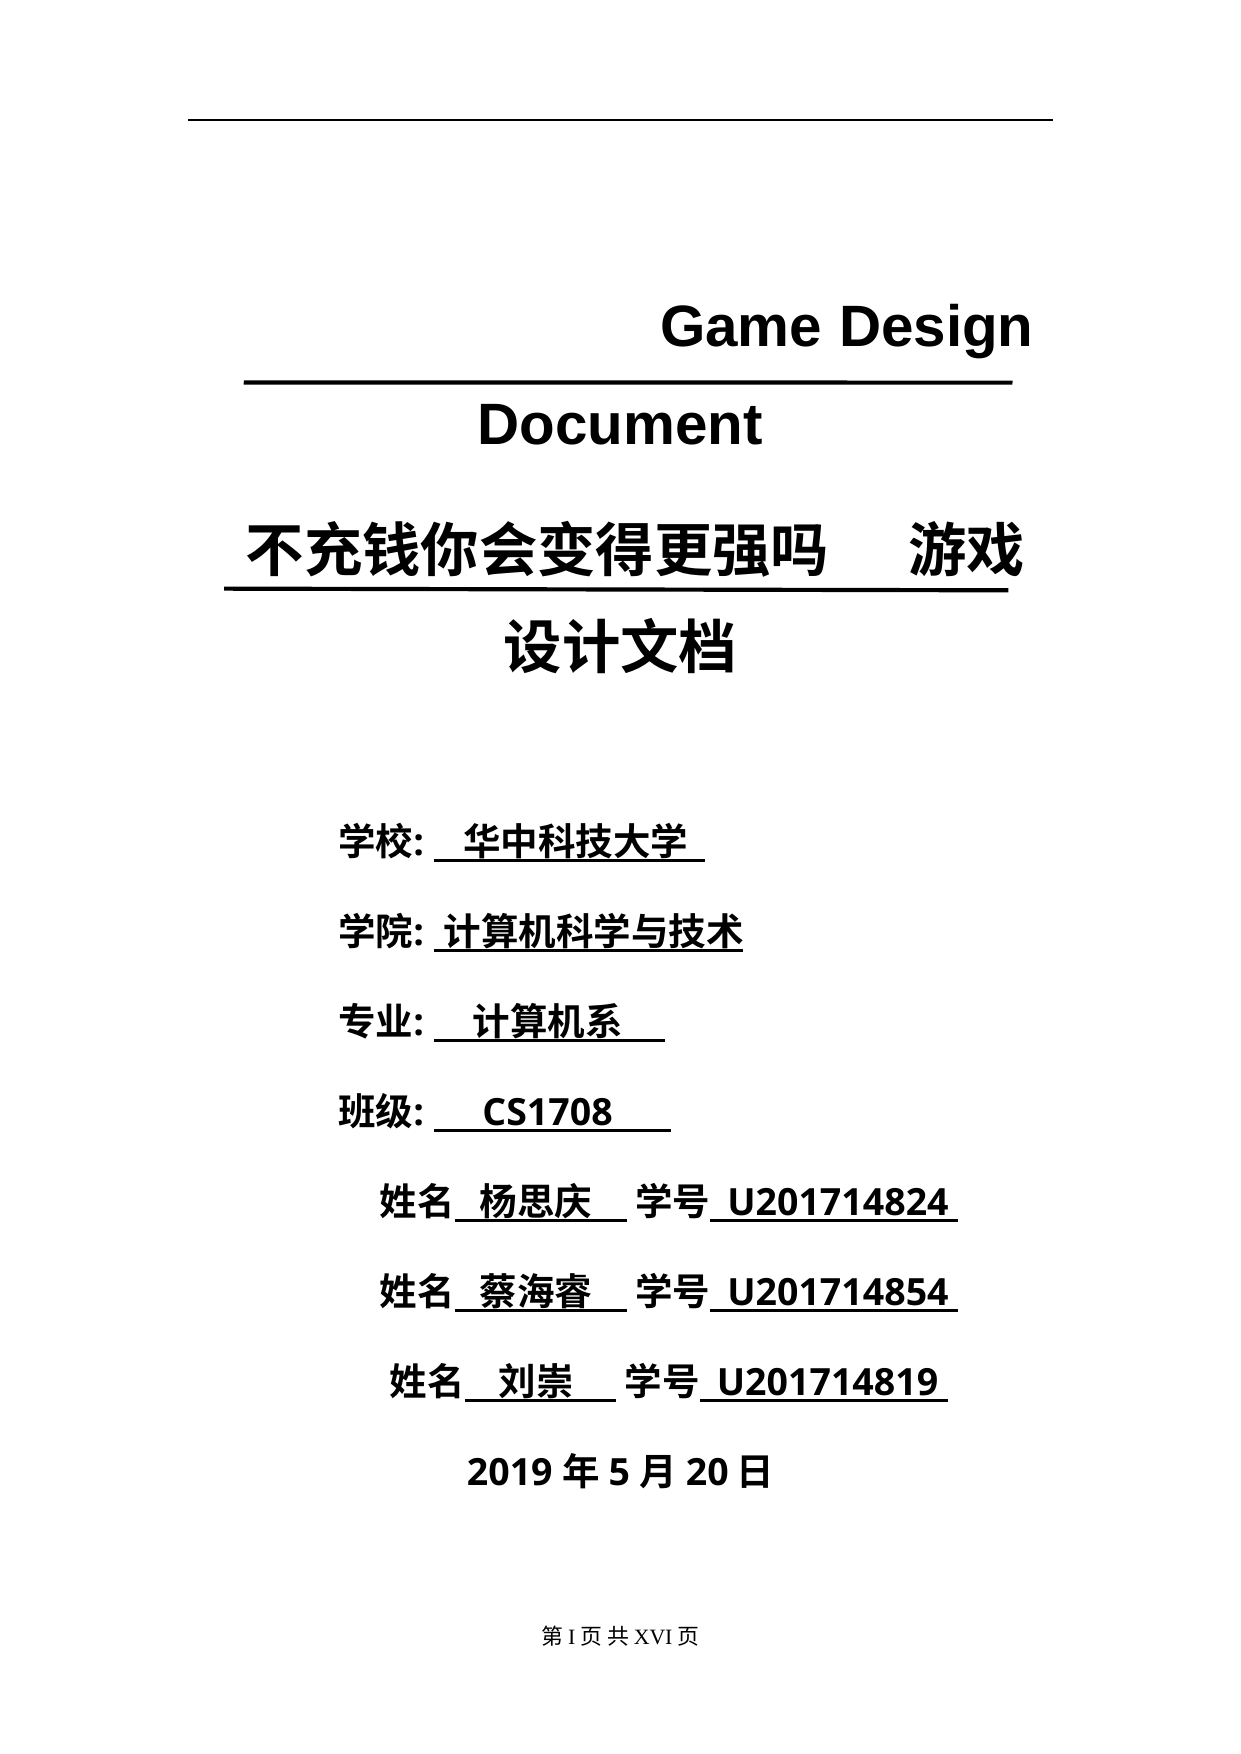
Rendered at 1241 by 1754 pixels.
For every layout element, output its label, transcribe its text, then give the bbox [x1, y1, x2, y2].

text 2019 年 5 月 20日 [187, 1437, 1053, 1502]
text 姓名 蔡海睿 学号 U201714854 [231, 1257, 1053, 1322]
text 学校: 华中科技大学 [187, 807, 1053, 872]
text 姓名 刘崇 学号 U201714819 [231, 1347, 1053, 1412]
text 班级: CS1708 [187, 1077, 1053, 1142]
text 姓名 杨思庆 学号 U201714824 [231, 1167, 1053, 1232]
text 专业: 计算机系 [187, 987, 1053, 1052]
text 不充钱你会变得更强吗 游戏设计文档 [187, 497, 1053, 692]
text 学院: 计算机科学与技术 [187, 897, 1053, 962]
text Game Design Document [187, 277, 1053, 472]
